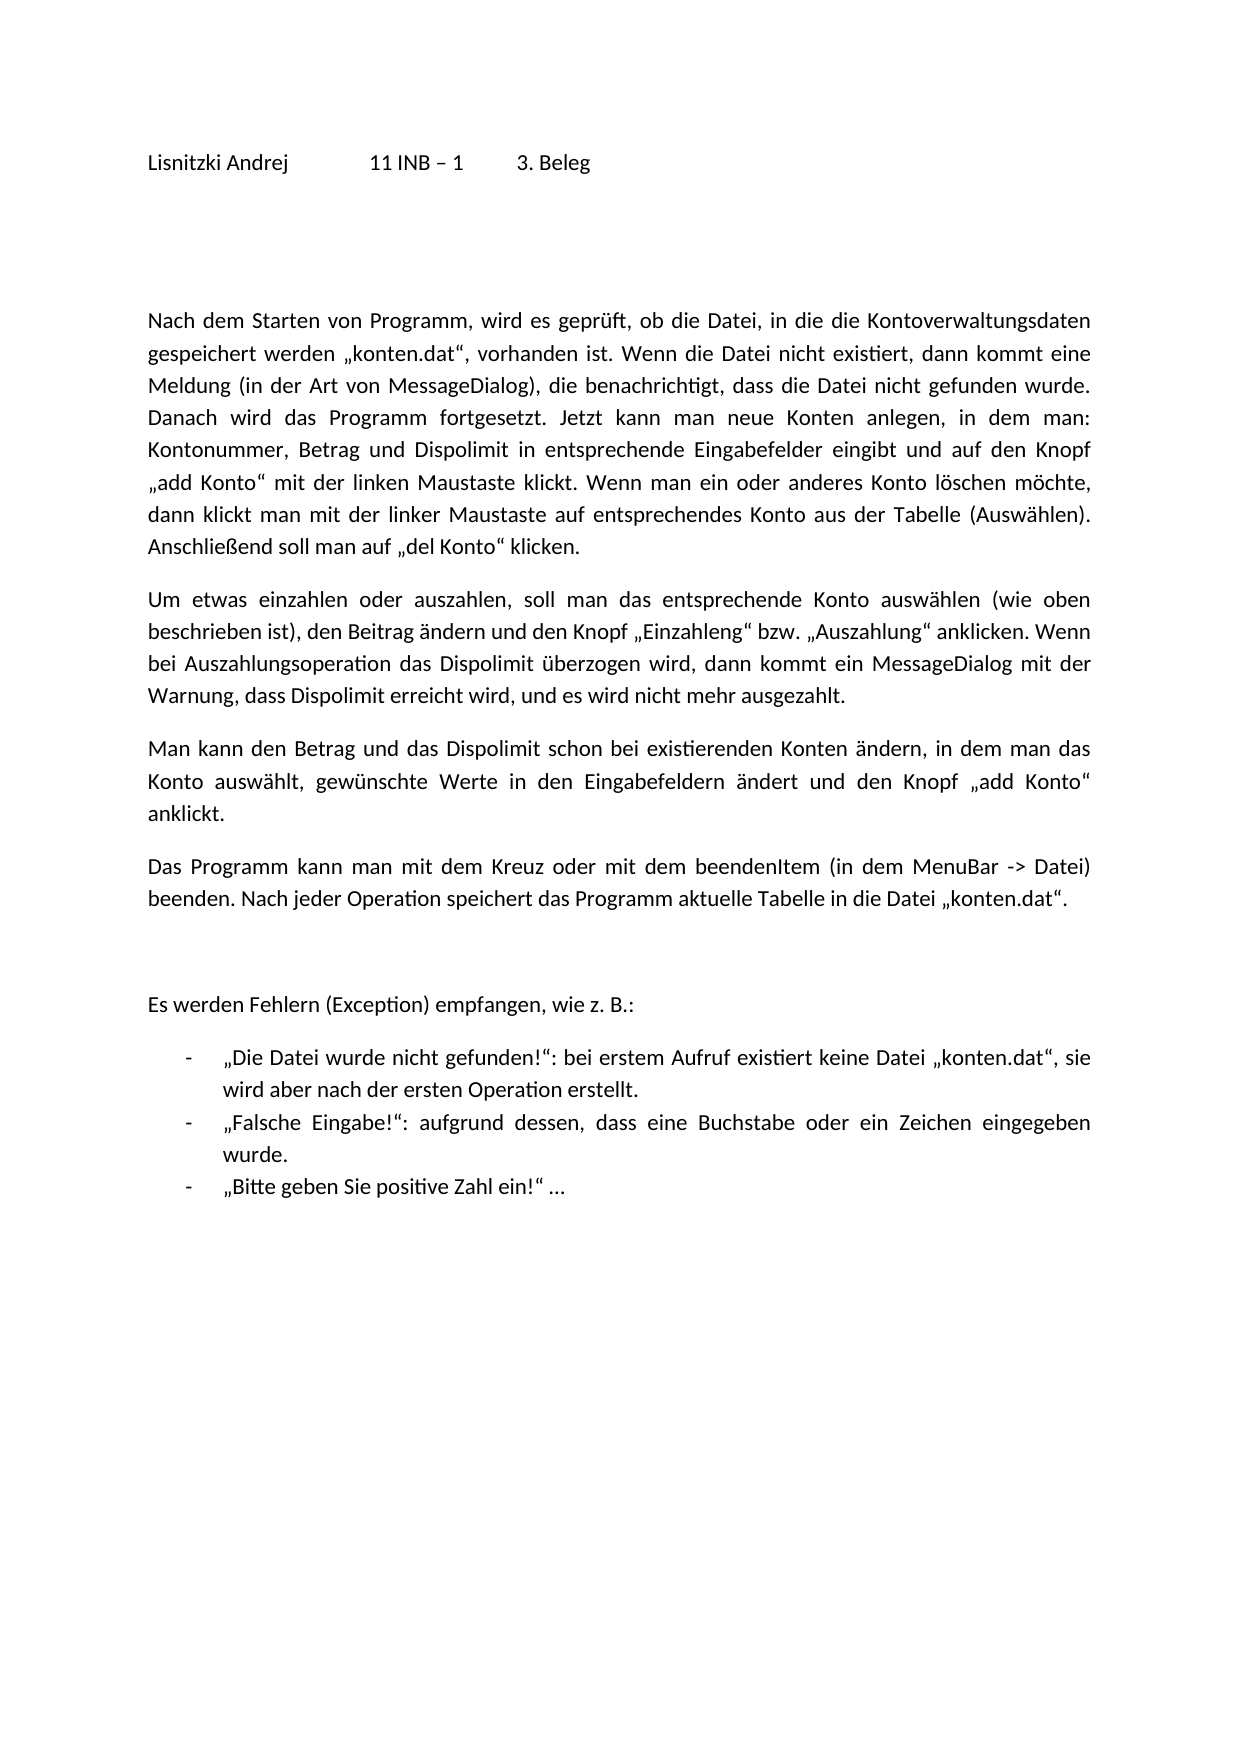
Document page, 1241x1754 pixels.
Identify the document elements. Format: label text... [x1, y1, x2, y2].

text Lisnitzki Andrej 11 INB – 1 3. Beleg [148, 148, 1093, 176]
text Man kann den Betrag und das Dispolimit schon bei existierenden Konten ändern, in dem man das Konto auswählt, gewünschte Werte in den Eingabefeldern ändert und den Knopf „add Konto“ anklickt. [148, 734, 1093, 827]
list „Falsche Eingabe!“: aufgrund dessen, dass eine Buchstabe oder ein Zeichen eingegeben wurde. [185, 1108, 1093, 1168]
text Das Programm kann man mit dem Kreuz oder mit dem beendenItem (in dem MenuBar -> Datei) beenden. Nach jeder Operation speichert das Programm aktuelle Tabelle in die Datei „konten.dat“. [148, 852, 1093, 912]
text Nach dem Starten von Programm, wird es geprüft, ob die Datei, in die die Kontoverwaltungsdaten gespeichert werden „konten.dat“, vorhanden ist. Wenn die Datei nicht existiert, dann kommt eine Meldung (in der Art von MessageDialog), die benachrichtigt, dass die Datei nicht gefunden wurde. Danach wird das Programm fortgesetzt. Jetzt kann man neue Konten anlegen, in dem man: Kontonummer, Betrag und Dispolimit in entsprechende Eingabefelder eingibt und auf den Knopf „add Konto“ mit der linken Maustaste klickt. Wenn man ein oder anderes Konto löschen möchte, dann klickt man mit der linker Maustaste auf entsprechendes Konto aus der Tabelle (Auswählen). Anschließend soll man auf „del Konto“ klicken. [148, 307, 1093, 560]
list „Bitte geben Sie positive Zahl ein!“ … [185, 1172, 1093, 1200]
text Um etwas einzahlen oder auszahlen, soll man das entsprechende Konto auswählen (wie oben beschrieben ist), den Beitrag ändern und den Knopf „Einzahleng“ bzw. „Auszahlung“ anklicken. Wenn bei Auszahlungsoperation das Dispolimit überzogen wird, dann kommt ein MessageDialog mit der Warnung, dass Dispolimit erreicht wird, und es wird nicht mehr ausgezahlt. [148, 585, 1093, 709]
text Es werden Fehlern (Exception) empfangen, wie z. B.: [148, 990, 1093, 1018]
list „Die Datei wurde nicht gefunden!“: bei erstem Aufruf existiert keine Datei „konten.dat“, sie wird aber nach der ersten Operation erstellt. [185, 1043, 1093, 1103]
